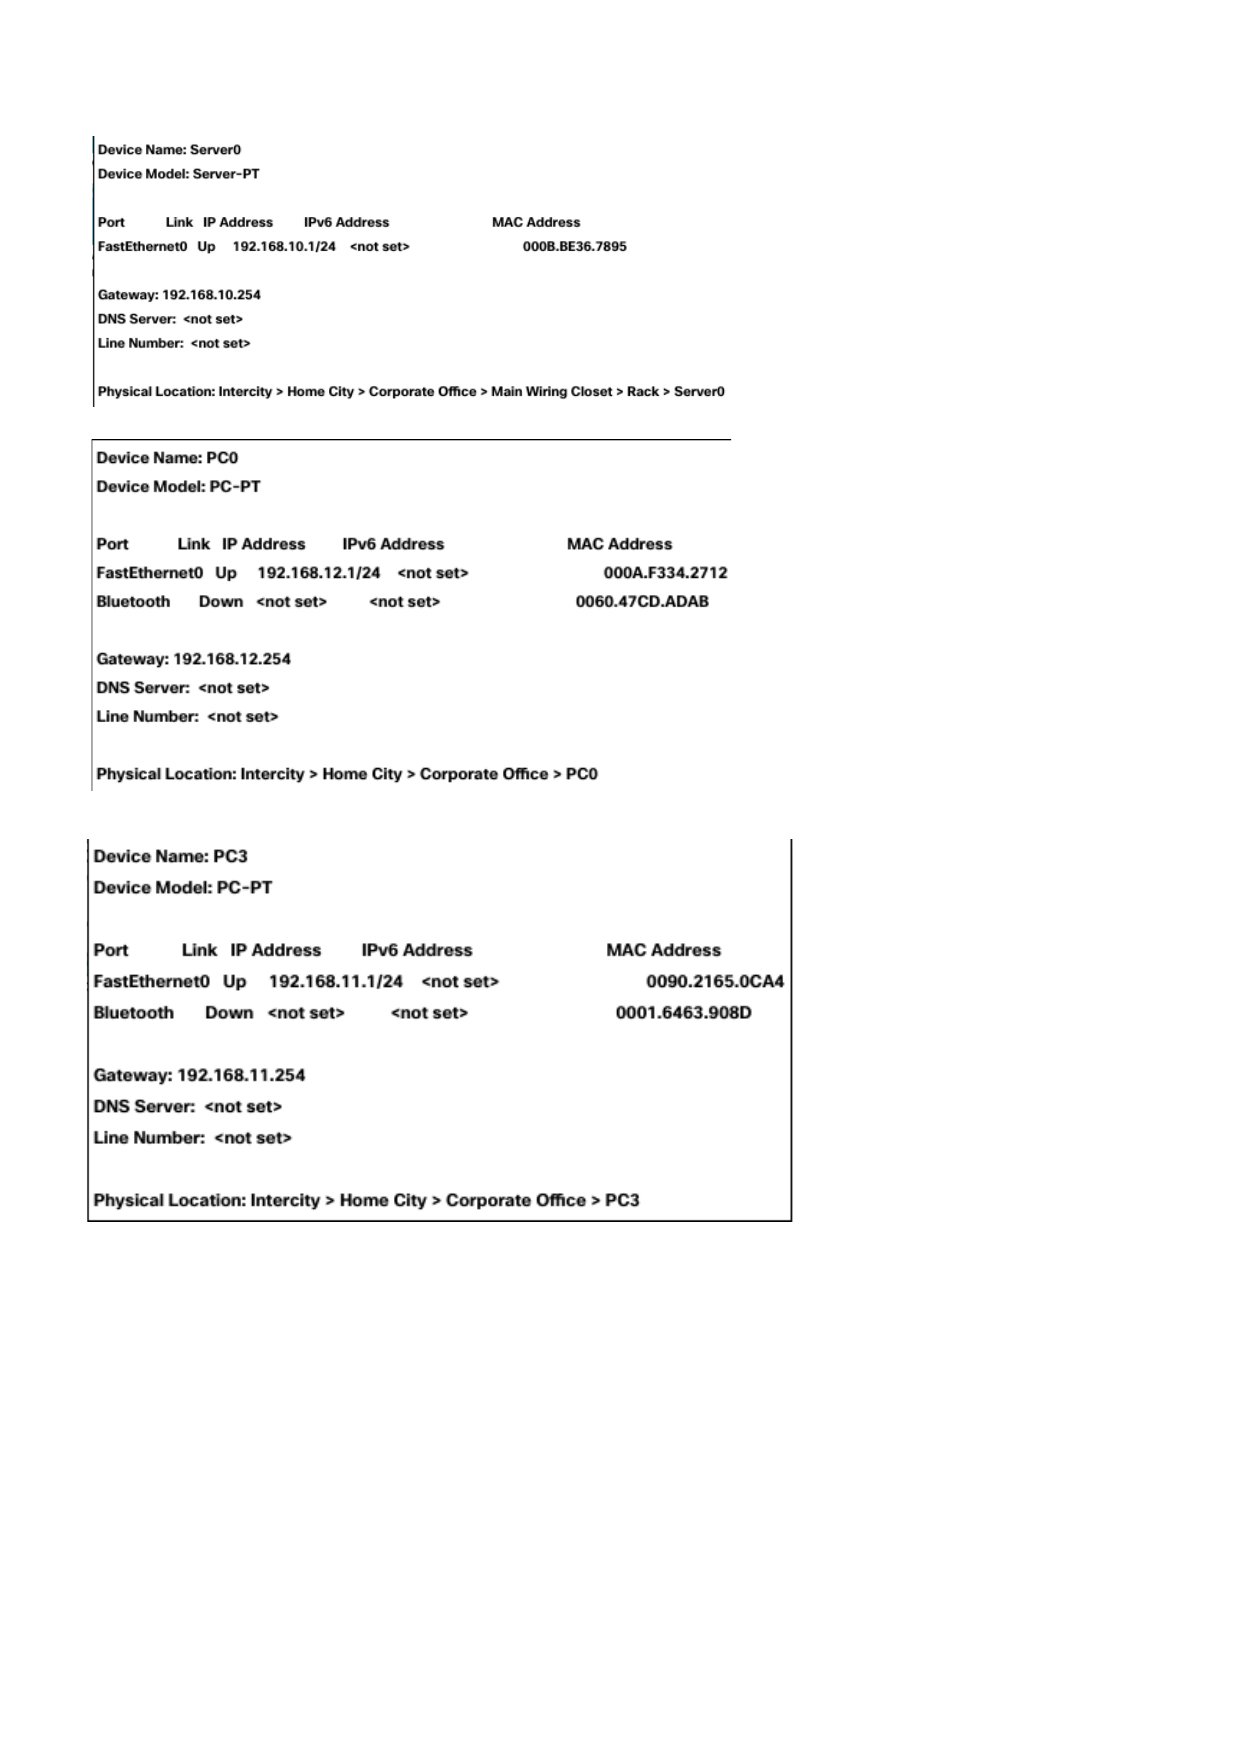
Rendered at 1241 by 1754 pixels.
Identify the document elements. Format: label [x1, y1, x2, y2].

picture [86, 839, 793, 1222]
picture [92, 136, 729, 407]
picture [91, 439, 732, 791]
